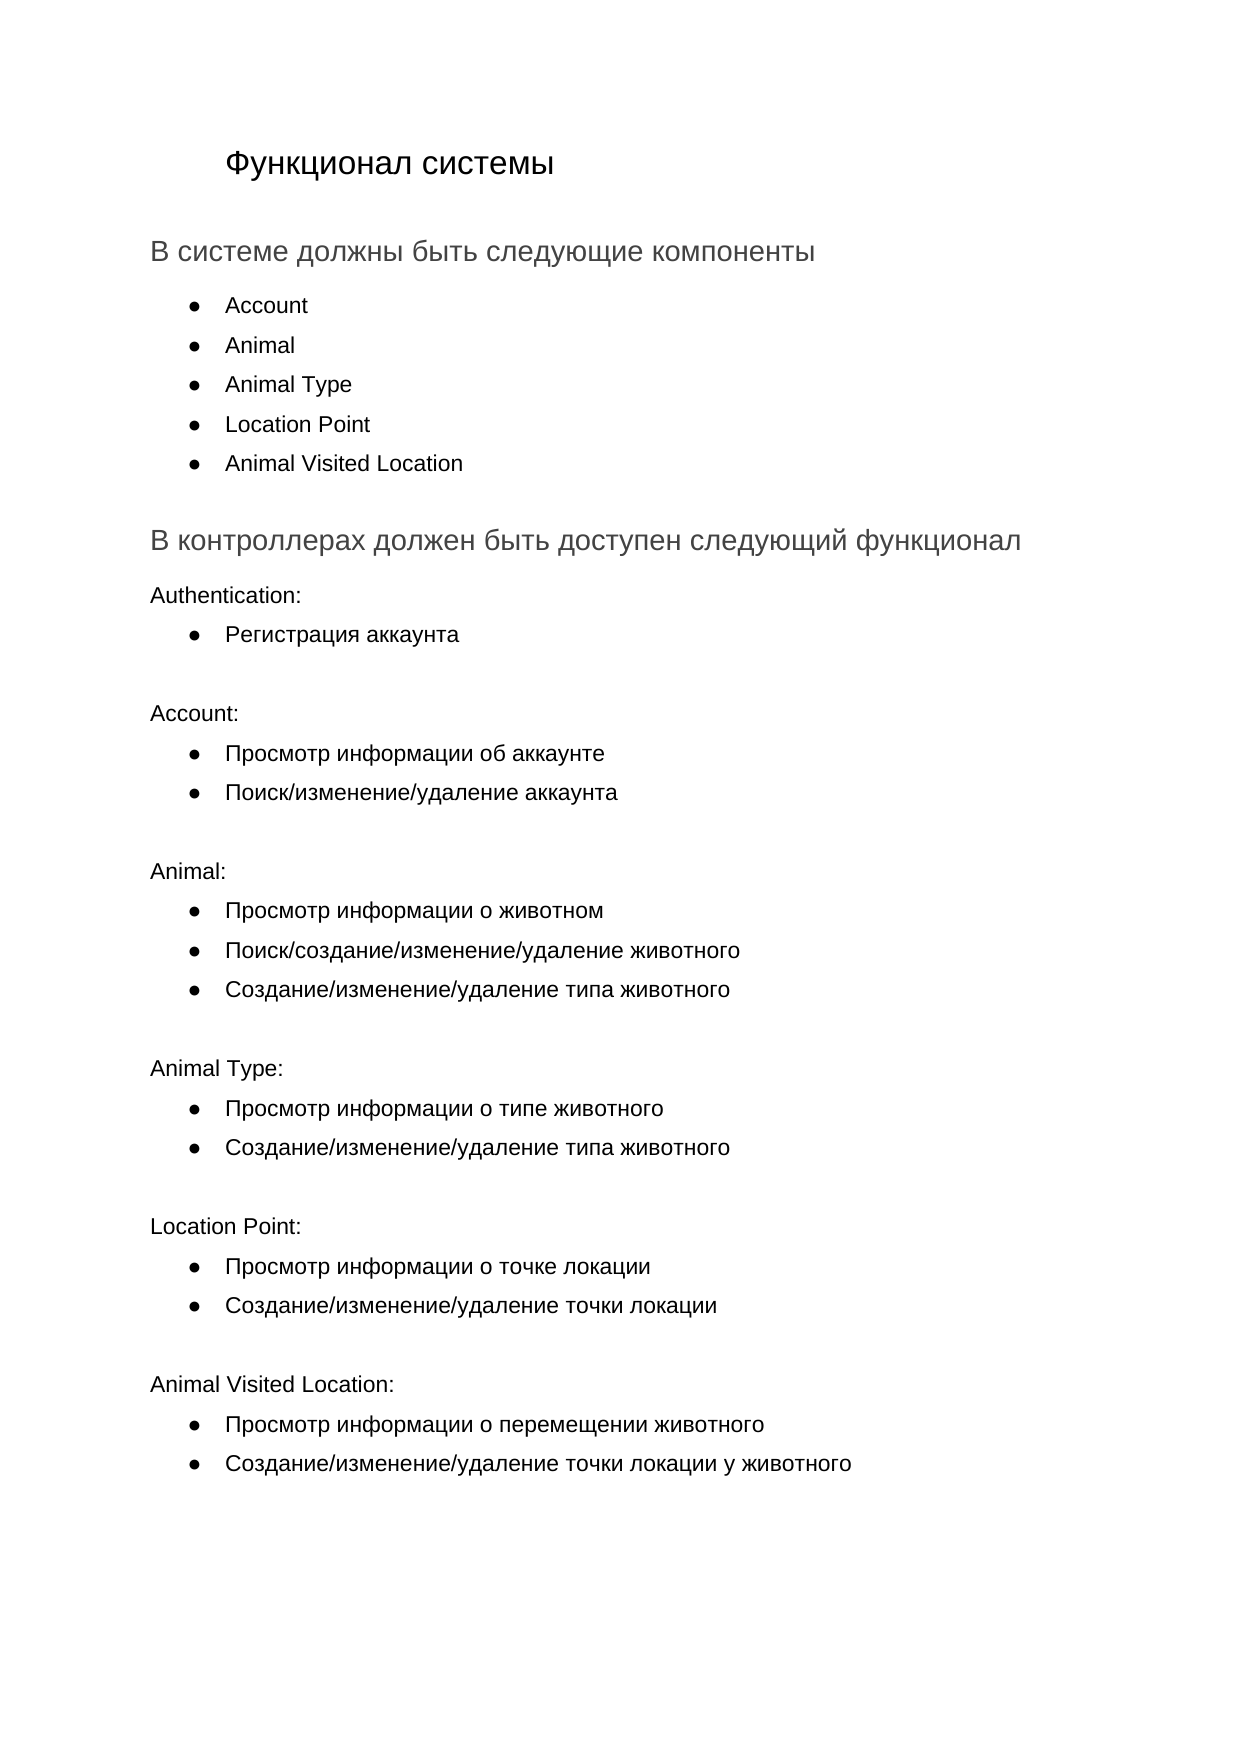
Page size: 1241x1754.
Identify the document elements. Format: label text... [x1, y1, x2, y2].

subtitle В системе должны быть следующие компоненты [150, 234, 1090, 267]
list Account [187, 292, 1090, 319]
list Поиск/изменение/удаление аккаунта [187, 779, 1090, 805]
list Просмотр информации о животном [187, 897, 1090, 924]
list Создание/изменение/удаление точки локации [187, 1292, 1090, 1319]
list Animal [187, 332, 1090, 358]
list Просмотр информации о типе животного [187, 1095, 1090, 1121]
list Поиск/создание/изменение/удаление животного [187, 937, 1090, 963]
text Account: [150, 700, 1090, 726]
text Animal Visited Location: [150, 1371, 1090, 1398]
list Создание/изменение/удаление точки локации у животного [187, 1450, 1090, 1477]
text Animal Type: [150, 1055, 1090, 1082]
list Animal Visited Location [187, 450, 1090, 477]
list Location Point [187, 411, 1090, 437]
list Просмотр информации о перемещении животного [187, 1411, 1090, 1437]
list Просмотр информации о точке локации [187, 1253, 1090, 1279]
text Animal: [150, 858, 1090, 884]
subtitle В контроллерах должен быть доступен следующий функционал [150, 523, 1090, 557]
list Просмотр информации об аккаунте [187, 739, 1090, 766]
text Authentication: [150, 582, 1090, 608]
subtitle Функционал системы [150, 143, 1090, 181]
list Создание/изменение/удаление типа животного [187, 1134, 1090, 1161]
list Регистрация аккаунта [187, 621, 1090, 647]
list Создание/изменение/удаление типа животного [187, 976, 1090, 1003]
text Location Point: [150, 1213, 1090, 1240]
list Animal Type [187, 371, 1090, 398]
